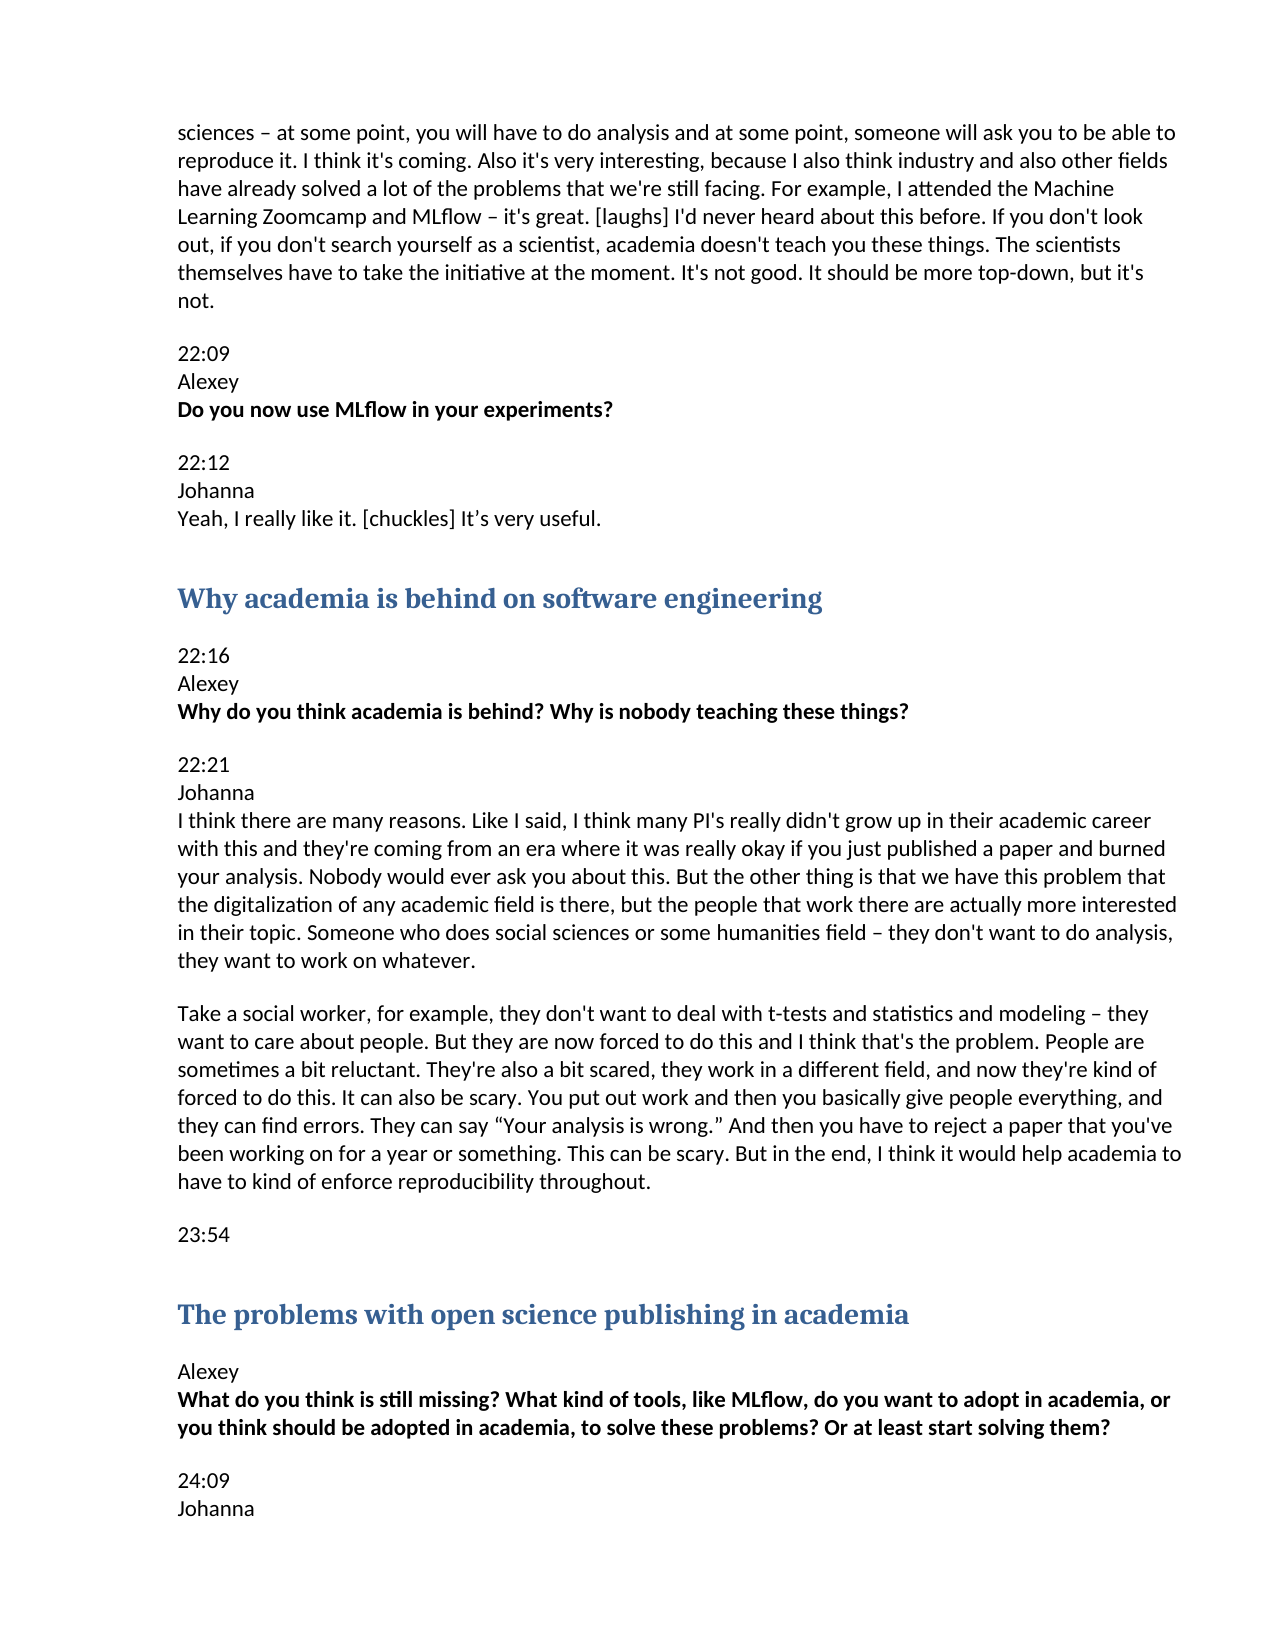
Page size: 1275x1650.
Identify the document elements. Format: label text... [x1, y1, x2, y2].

text Why do you think academia is behind? Why is nobody teaching these things? [177, 697, 1186, 725]
subtitle The problems with open science publishing in academia [177, 1298, 1186, 1332]
text 22:16 [177, 641, 1186, 669]
text 24:09 [177, 1466, 1186, 1494]
text Do you now use MLflow in your experiments? [177, 395, 1186, 423]
text Yeah, I really like it. [chuckles] It’s very useful. [177, 504, 1186, 532]
text Johanna [177, 476, 1186, 504]
text 22:09 [177, 339, 1186, 367]
text 23:54 [177, 1220, 1186, 1248]
text Alexey [177, 1357, 1186, 1385]
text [177, 118, 1186, 314]
text 22:12 [177, 448, 1186, 476]
text Johanna [177, 778, 1186, 806]
text Take a social worker, for example, they don't want to deal with t-tests and statistics and modeling – they want to care about people. But they are now forced to do this and I think that's the problem. People are sometimes a bit reluctant. They're also a bit scared, they work in a different field, and now they're kind of forced to do this. It can also be scary. You put out work and then you basically give people everything, and they can find errors. They can say “Your analysis is wrong.” And then you have to reject a paper that you've been working on for a year or something. This can be scary. But in the end, I think it would help academia to have to kind of enforce reproducibility throughout. [177, 999, 1186, 1195]
subtitle Why academia is behind on software engineering [177, 582, 1186, 616]
text Johanna [177, 1494, 1186, 1522]
text I think there are many reasons. Like I said, I think many PI's really didn't grow up in their academic career with this and they're coming from an era where it was really okay if you just published a paper and burned your analysis. Nobody would ever ask you about this. But the other thing is that we have this problem that the digitalization of any academic field is there, but the people that work there are actually more interested in their topic. Someone who does social sciences or some humanities field – they don't want to do analysis, they want to work on whatever. [177, 806, 1186, 974]
text 22:21 [177, 750, 1186, 778]
text Alexey [177, 669, 1186, 697]
text What do you think is still missing? What kind of tools, like MLflow, do you want to adopt in academia, or you think should be adopted in academia, to solve these problems? Or at least start solving them? [177, 1385, 1186, 1441]
text Alexey [177, 367, 1186, 395]
